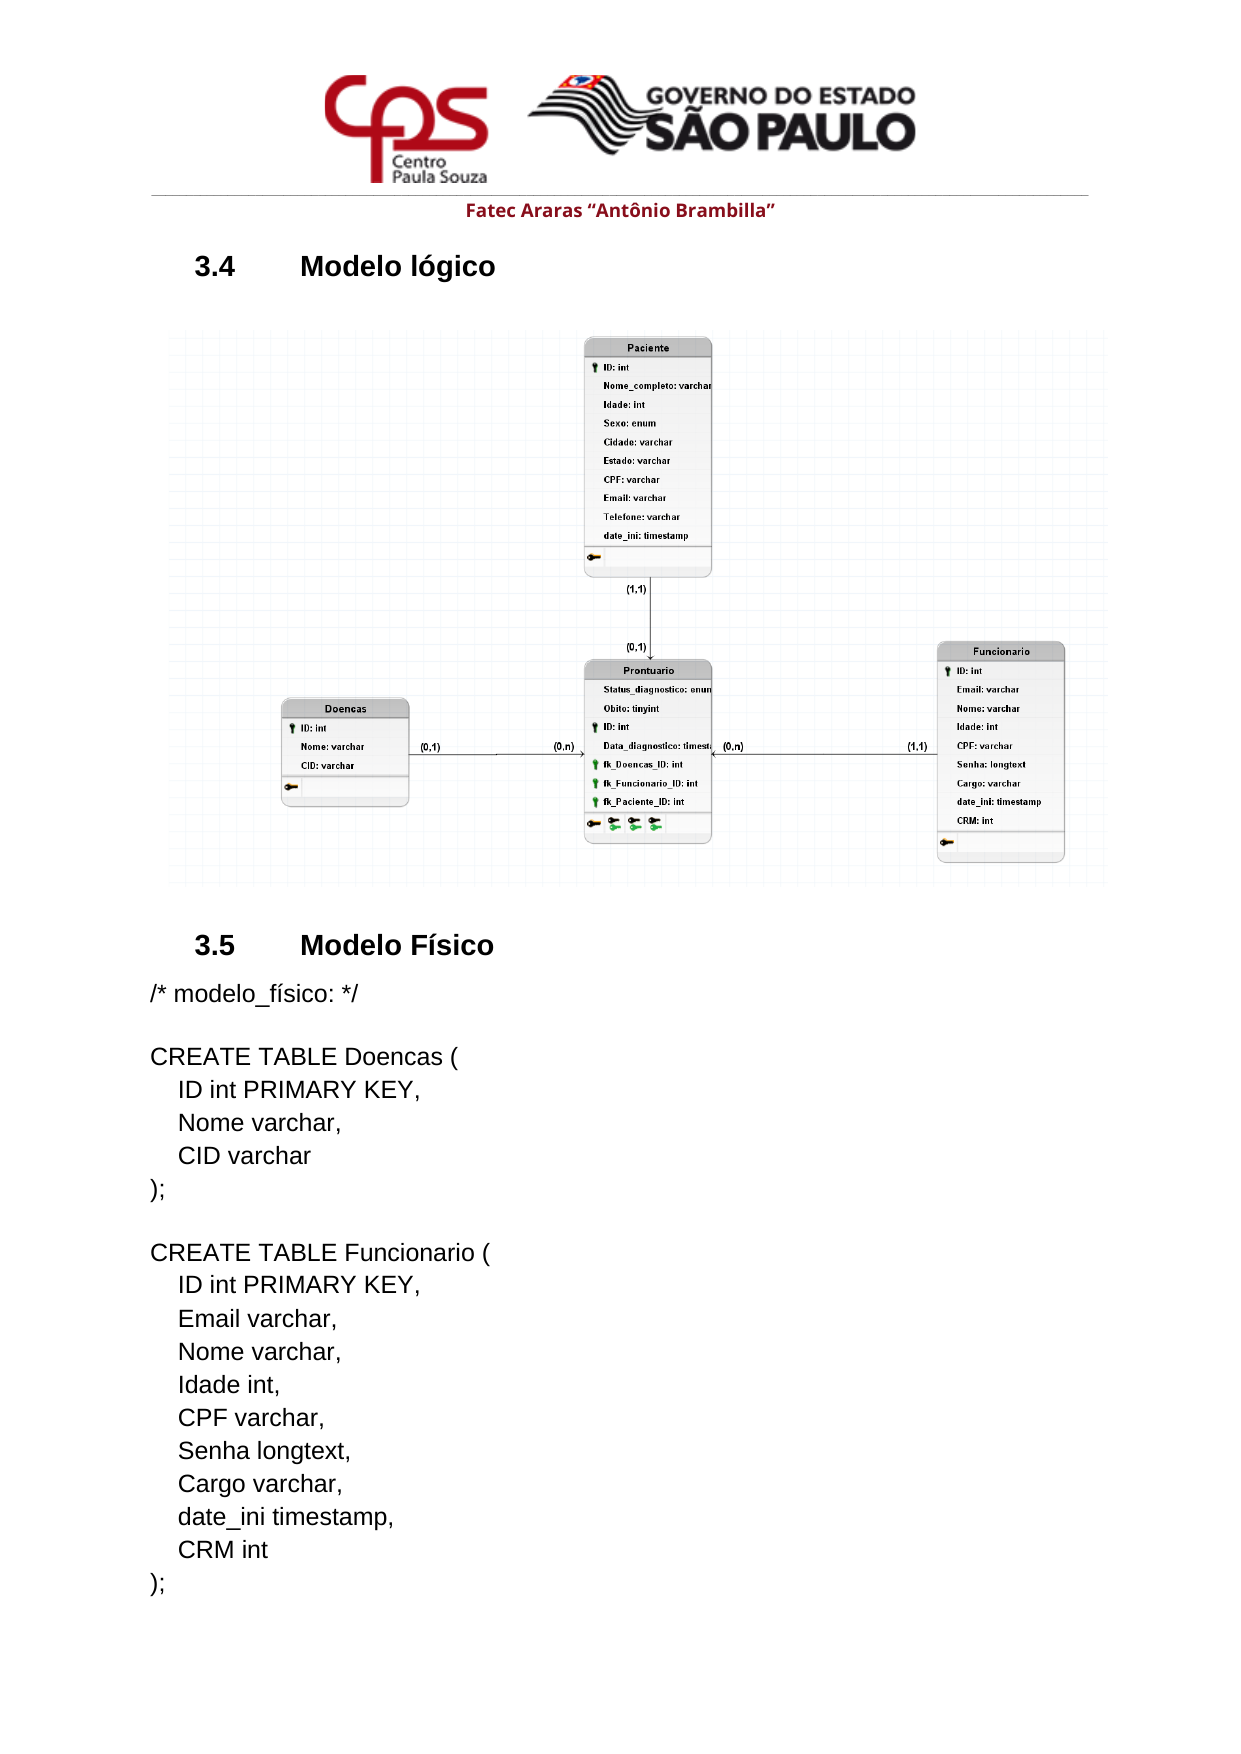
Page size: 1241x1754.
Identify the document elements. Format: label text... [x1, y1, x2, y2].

text /* modelo_físico: */ [150, 979, 1090, 1008]
text CREATE TABLE Funcionario ( [150, 1237, 1090, 1266]
text CID varchar [150, 1141, 1090, 1170]
text CPF varchar, [150, 1403, 1090, 1431]
text ); [150, 1568, 1090, 1596]
subtitle Modelo Físico [179, 928, 1090, 961]
subtitle Modelo lógico [179, 249, 1090, 283]
text ID int PRIMARY KEY, [150, 1075, 1090, 1104]
text CREATE TABLE Doencas ( [150, 1042, 1090, 1071]
text Senha longtext, [150, 1436, 1090, 1464]
text ID int PRIMARY KEY, [150, 1271, 1090, 1299]
text Nome varchar, [150, 1108, 1090, 1137]
text Idade int, [150, 1369, 1090, 1398]
text ); [150, 1174, 1090, 1203]
text Email varchar, [150, 1303, 1090, 1332]
picture [324, 75, 916, 183]
text Nome varchar, [150, 1337, 1090, 1365]
text date_ini timestamp, [150, 1502, 1090, 1530]
text Cargo varchar, [150, 1469, 1090, 1497]
text CRM int [150, 1535, 1090, 1563]
